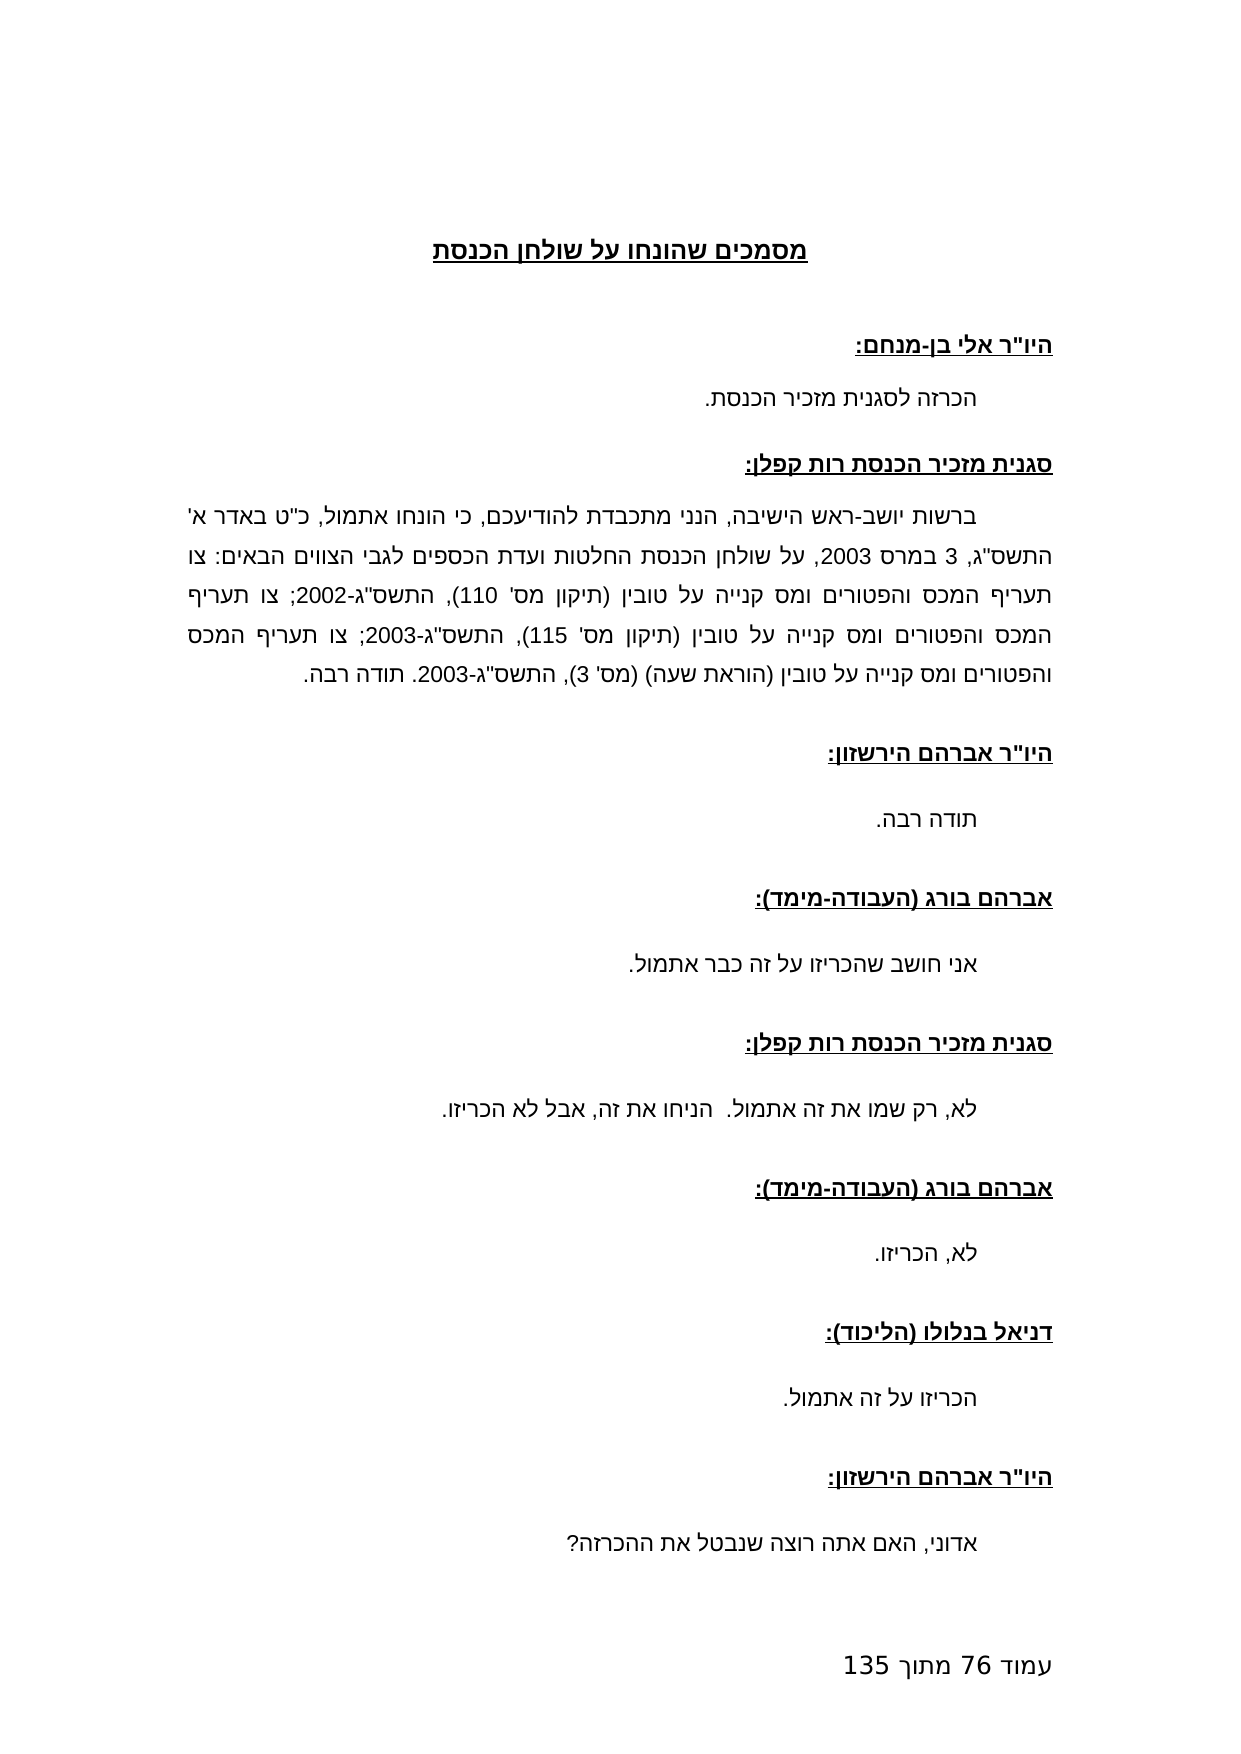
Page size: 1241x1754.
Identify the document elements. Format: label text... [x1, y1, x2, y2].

text לא, רק שמו את זה אתמול. הניחו את זה, אבל לא הכריזו. [187, 1096, 1053, 1122]
text מסמכים שהונחו על שולחן הכנסת [187, 236, 1053, 265]
text סגנית מזכיר הכנסת רות קפלן: [187, 1030, 1053, 1056]
text דניאל בנלולו (הליכוד): [187, 1319, 1053, 1346]
text היו"ר אברהם הירשזון: [187, 1464, 1053, 1491]
text סגנית מזכיר הכנסת רות קפלן: [187, 451, 1053, 477]
text היו"ר אברהם הירשזון: [187, 740, 1053, 767]
text אברהם בורג (העבודה-מימד): [187, 885, 1053, 911]
text אני חושב שהכריזו על זה כבר אתמול. [187, 951, 1053, 977]
text ברשות יושב-ראש הישיבה, הנני מתכבדת להודיעכם, כי הונחו אתמול, כ"ט באדר א' התשס"ג, 3 במרס 2003, על שולחן הכנסת החלטות ועדת הכספים לגבי הצווים הבאים: צו תעריף המכס והפטורים ומס קנייה על טובין (תיקון מס' 110), התשס"ג-2002; צו תעריף המכס והפטורים ומס קנייה על טובין (תיקון מס' 115), התשס"ג-2003; צו תעריף המכס והפטורים ומס קנייה על טובין (הוראת שעה) (מס' 3), התשס"ג-2003. תודה רבה. [187, 503, 1053, 688]
text היו"ר אלי בן-מנחם: [187, 332, 1053, 358]
text תודה רבה. [187, 806, 1053, 832]
text הכריזו על זה אתמול. [187, 1385, 1053, 1412]
text הכרזה לסגנית מזכיר הכנסת. [187, 385, 1053, 411]
text אדוני, האם אתה רוצה שנבטל את ההכרזה? [187, 1530, 1053, 1556]
text אברהם בורג (העבודה-מימד): [187, 1174, 1053, 1201]
text לא, הכריזו. [187, 1240, 1053, 1267]
